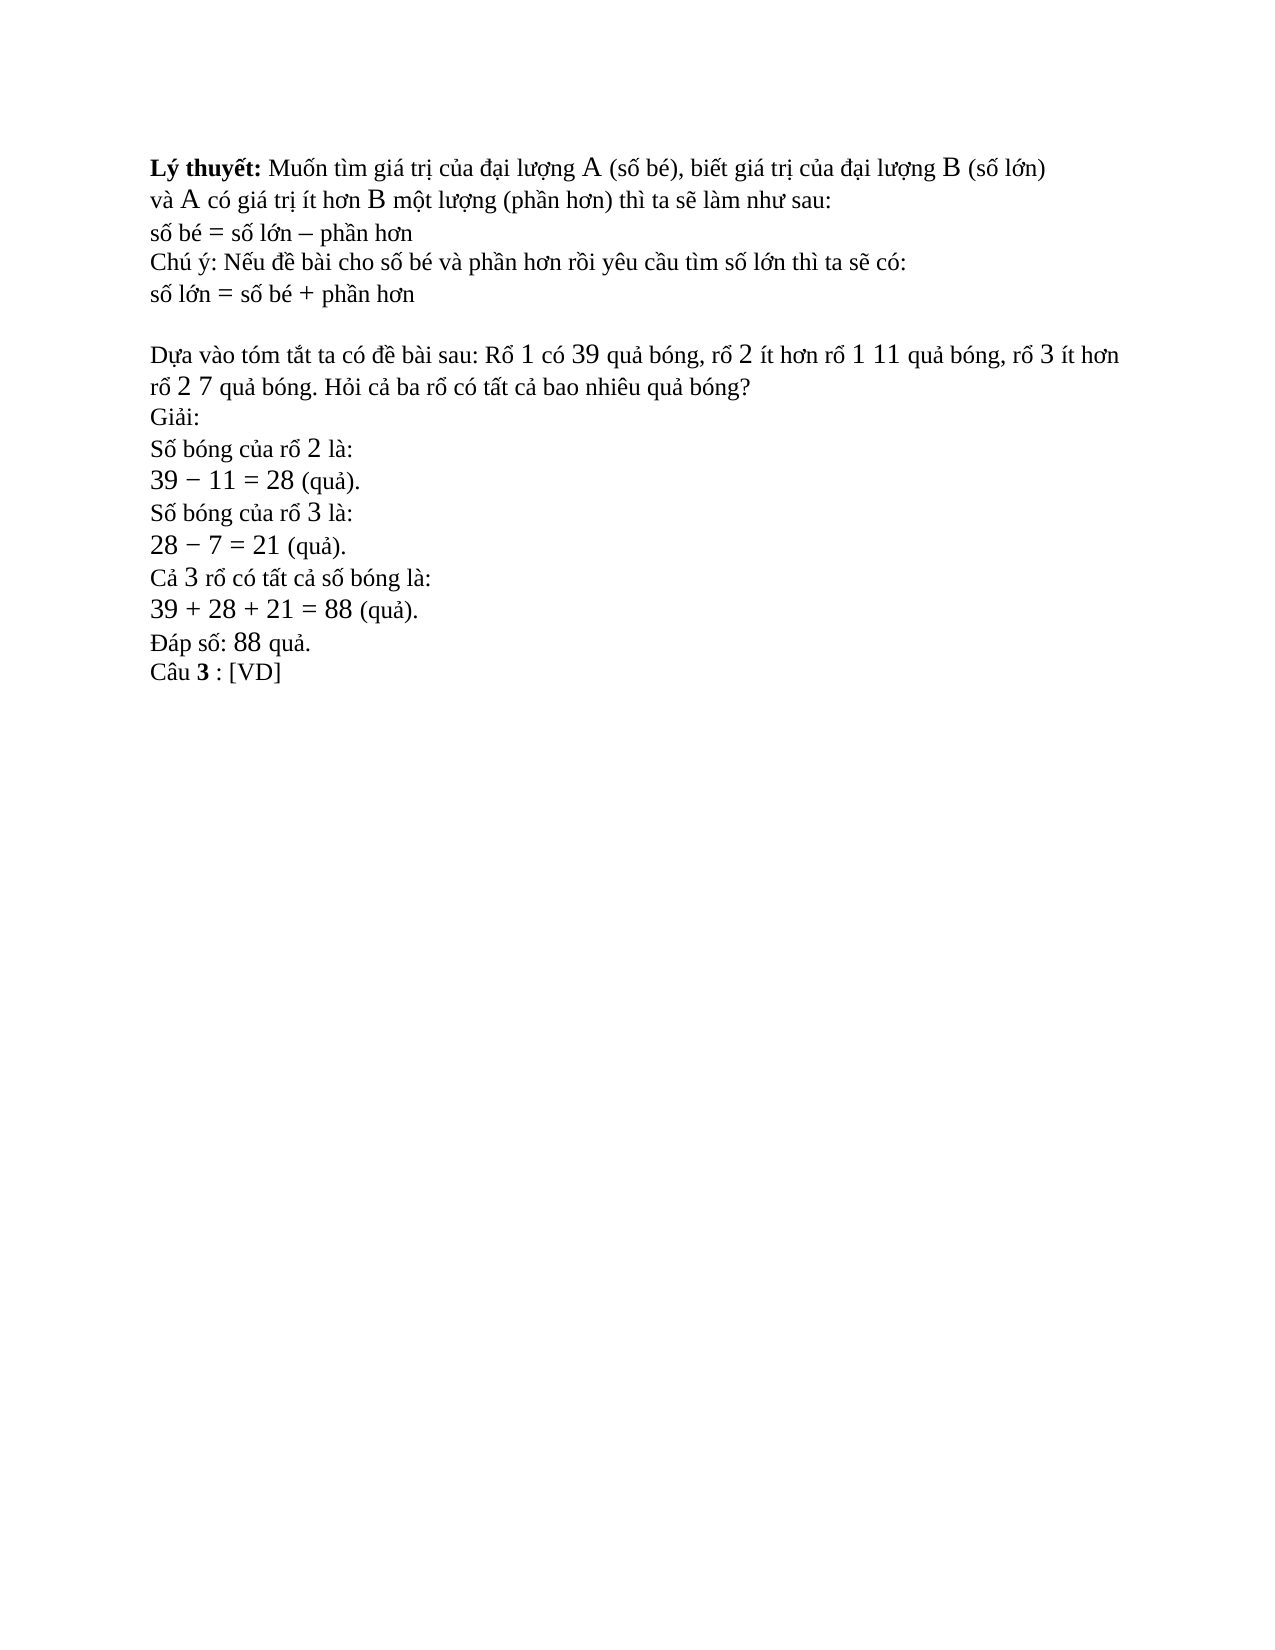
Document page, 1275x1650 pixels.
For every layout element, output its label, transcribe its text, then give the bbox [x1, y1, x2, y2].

text Lý thuyết: Muốn tìm giá trị của đại lượng A (số bé), biết giá trị của đại lượng B (số lớn) và A có giá trị ít hơn B một lượng (phần hơn) thì ta sẽ làm như sau: số bé = số lớn – phần hơn Chú ý: Nếu đề bài cho số bé và phần hơn rồi yêu cầu tìm số lớn thì ta sẽ có: số lớn = số bé + phần hơn Dựa vào tóm tắt ta có đề bài sau: Rổ 1 có 39 quả bóng, rổ 2 ít hơn rổ 1 11 quả bóng, rổ 3 ít hơn rổ 2 7 quả bóng. Hỏi cả ba rổ có tất cả bao nhiêu quả bóng? Giải: Số bóng của rổ 2 là: 39 − 11 = 28 (quả). Số bóng của rổ 3 là: 28 − 7 = 21 (quả). Cả 3 rổ có tất cả số bóng là: 39 + 28 + 21 = 88 (quả). Đáp số: 88 quả. [150, 150, 1125, 657]
text Câu 3 : [VD] [150, 657, 1125, 686]
